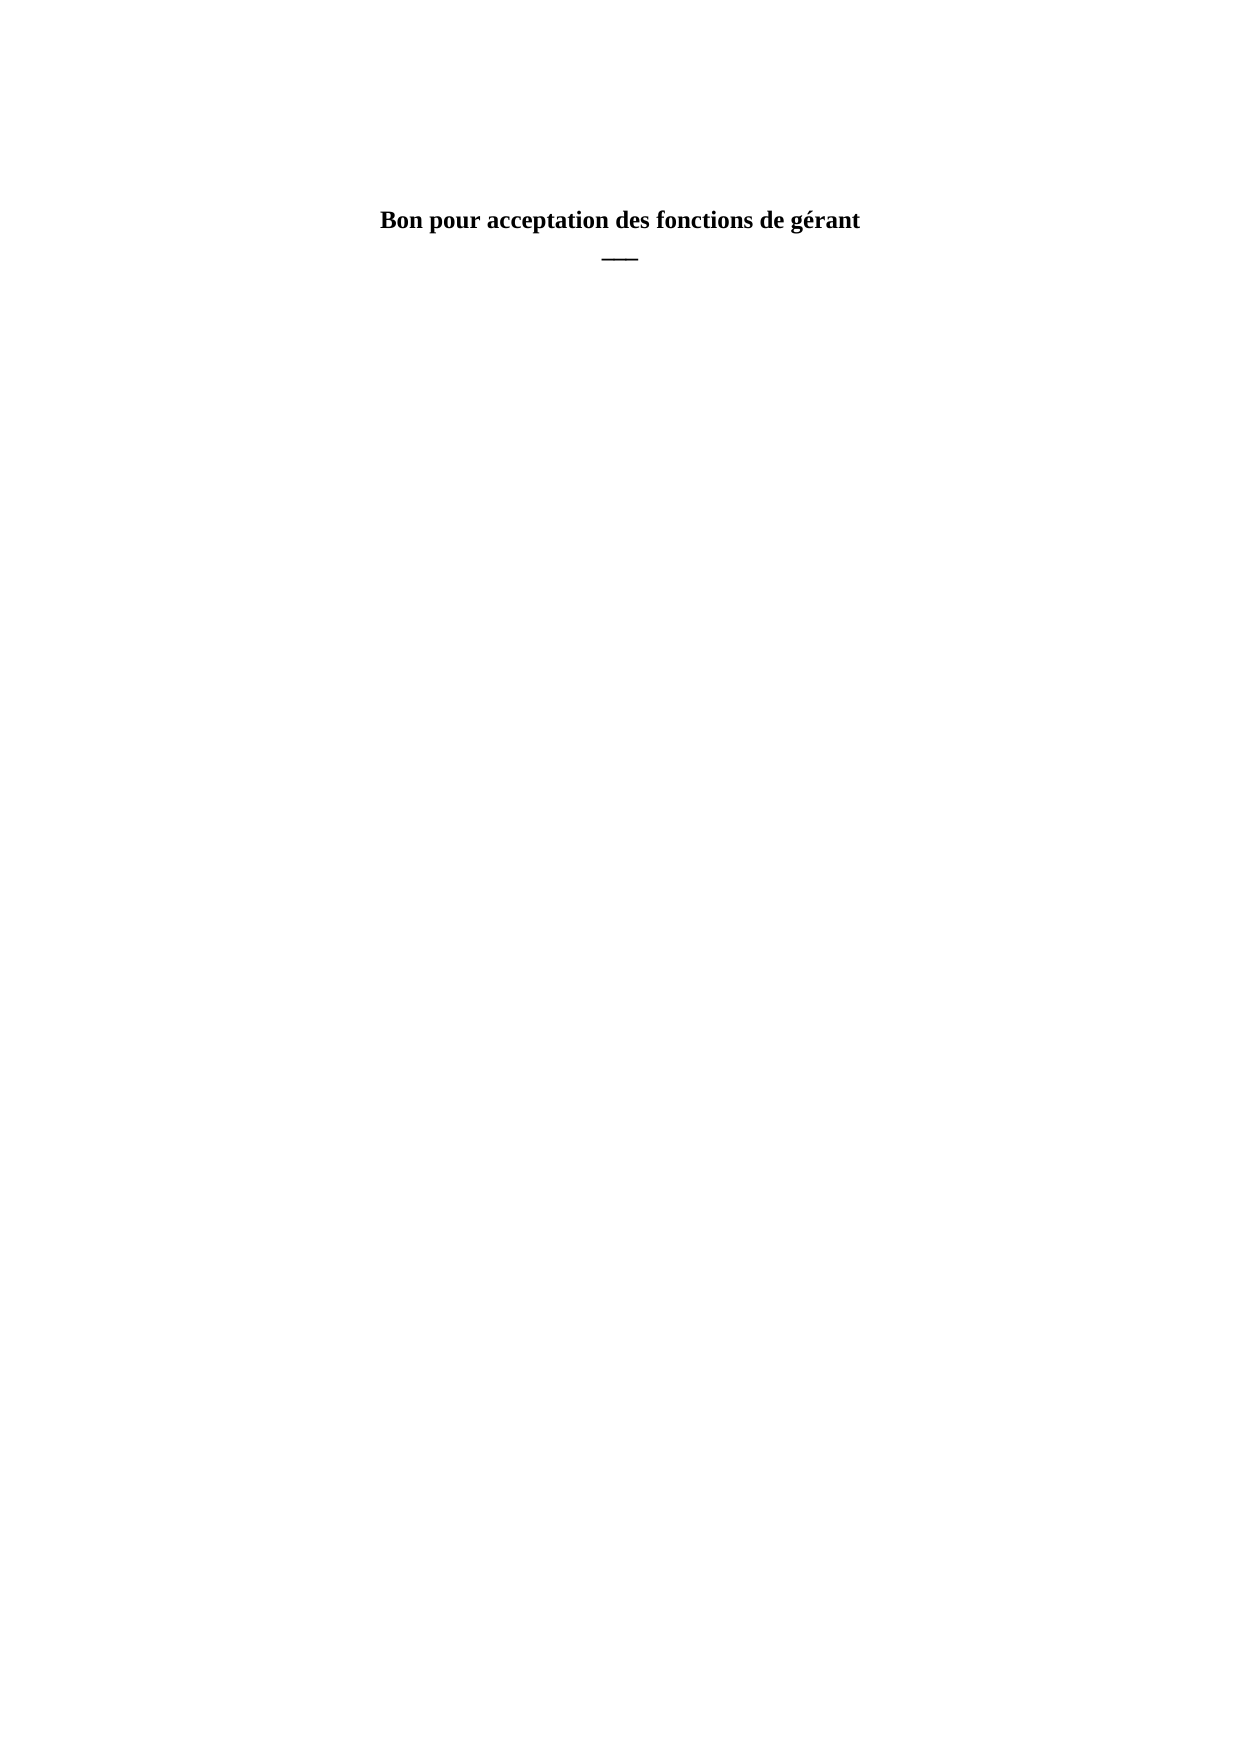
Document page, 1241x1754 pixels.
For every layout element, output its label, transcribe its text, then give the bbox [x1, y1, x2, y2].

text ___ [148, 234, 1093, 263]
text Bon pour acceptation des fonctions de gérant [148, 205, 1093, 234]
